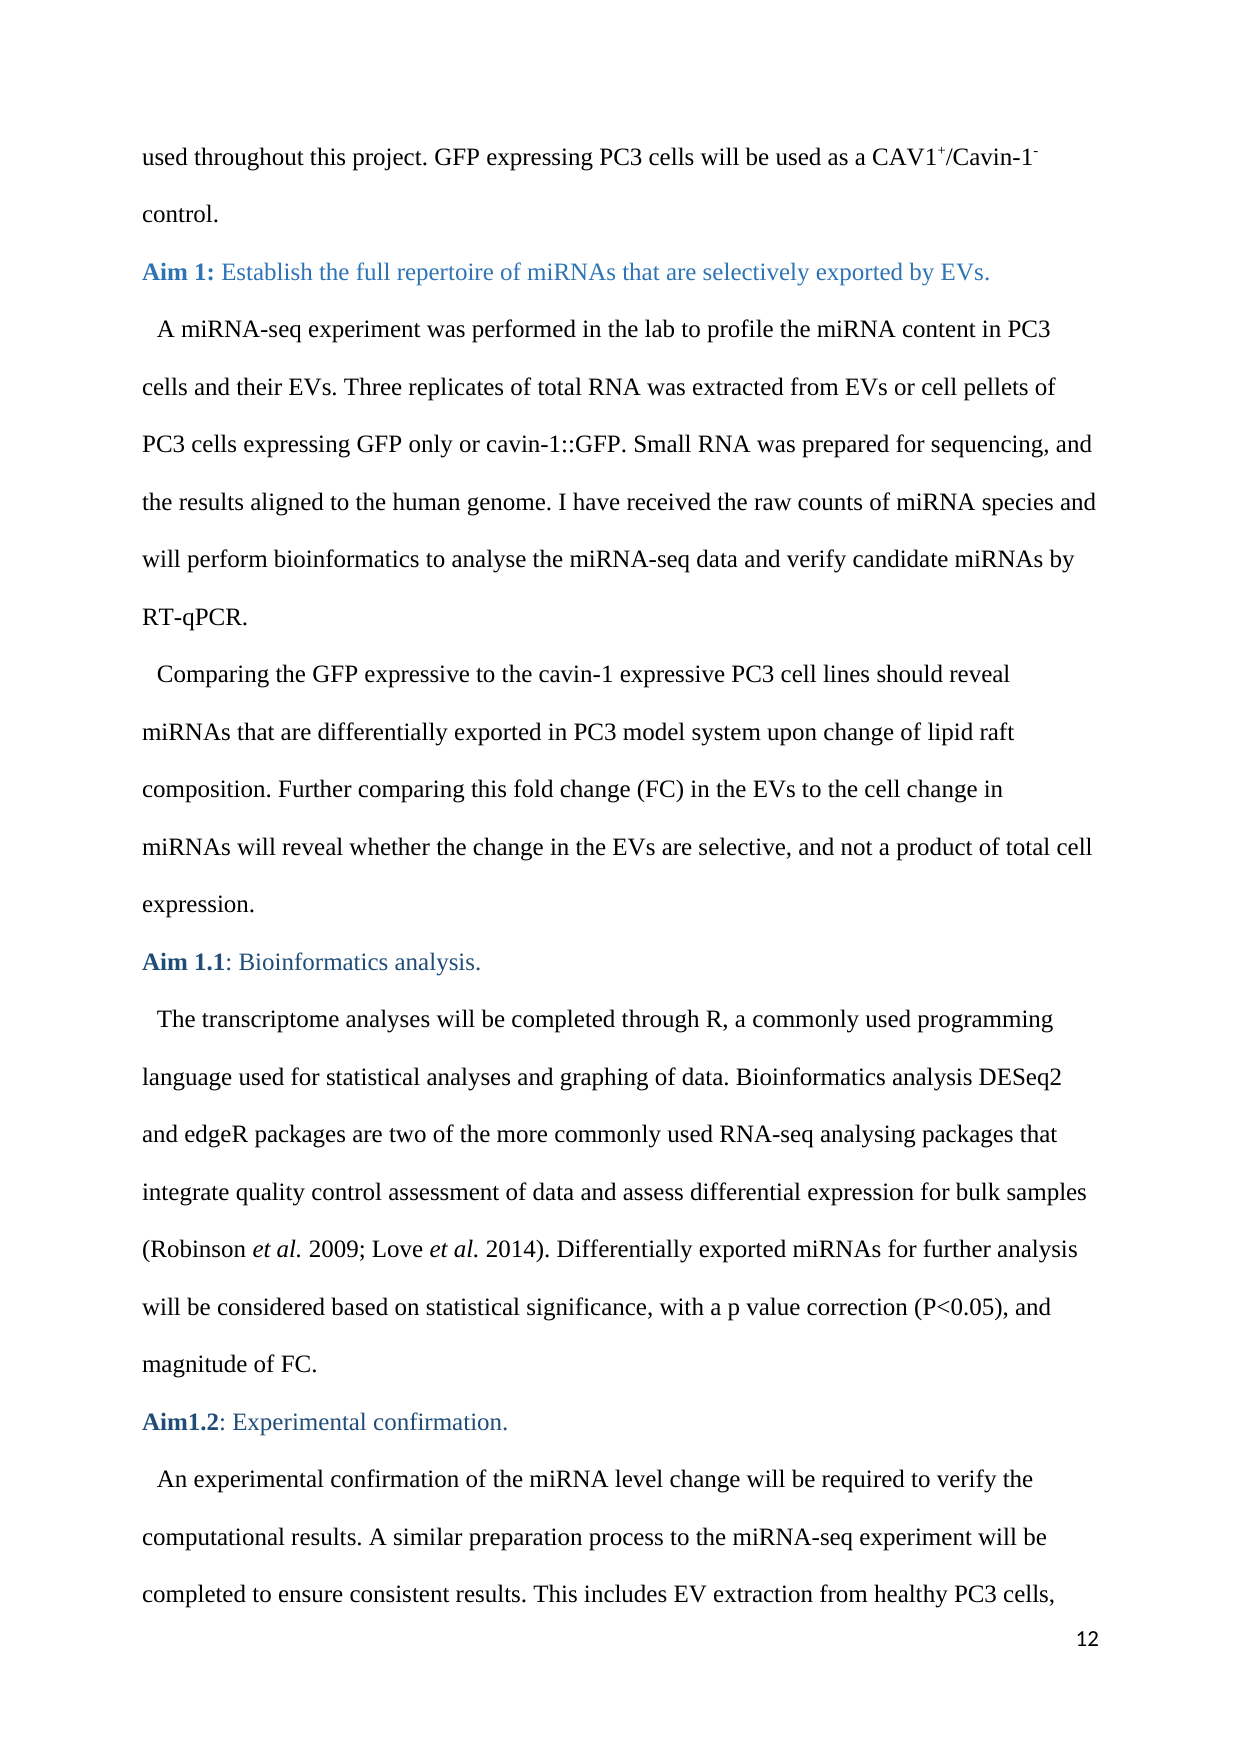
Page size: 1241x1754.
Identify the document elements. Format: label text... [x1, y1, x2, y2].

text The transcriptome analyses will be completed through R, a commonly used programming language used for statistical analyses and graphing of data. Bioinformatics analysis DESeq2 and edgeR packages are two of the more commonly used RNA-seq analysing packages that integrate quality control assessment of data and assess differential expression for bulk samples (Robinson et al. 2009; Love et al. 2014). Differentially exported miRNAs for further analysis will be considered based on statistical significance, with a p value correction (P<0.05), and magnitude of FC. [142, 1004, 1098, 1378]
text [142, 1464, 1098, 1608]
subtitle Aim 1: Establish the full repertoire of miRNAs that are selectively exported by EVs. [142, 257, 1098, 286]
subtitle Aim1.2: Experimental confirmation. [142, 1407, 1098, 1436]
text Comparing the GFP expressive to the cavin-1 expressive PC3 cell lines should reveal miRNAs that are differentially exported in PC3 model system upon change of lipid raft composition. Further comparing this fold change (FC) in the EVs to the cell change in miRNAs will reveal whether the change in the EVs are selective, and not a product of total cell expression. [142, 659, 1098, 918]
text A miRNA-seq experiment was performed in the lab to profile the miRNA content in PC3 cells and their EVs. Three replicates of total RNA was extracted from EVs or cell pellets of PC3 cells expressing GFP only or cavin-1::GFP. Small RNA was prepared for sequencing, and the results aligned to the human genome. I have received the raw counts of miRNA species and will perform bioinformatics to analyse the miRNA-seq data and verify candidate miRNAs by RT-qPCR. [142, 314, 1098, 631]
text To assess the selective export of miRNAs to EVs by use of lipid raft dependent RNA-binding protein, I propose the following workflow (Figure 3). PC3 expressing GFP and GFP-tagged cavin proteins had previously been generated and characterised (Bastiani 2009), and will be used throughout this project. GFP expressing PC3 cells will be used as a CAV1+/Cavin-1- control. [142, 142, 1098, 228]
subtitle Aim 1.1: Bioinformatics analysis. [142, 947, 1098, 976]
